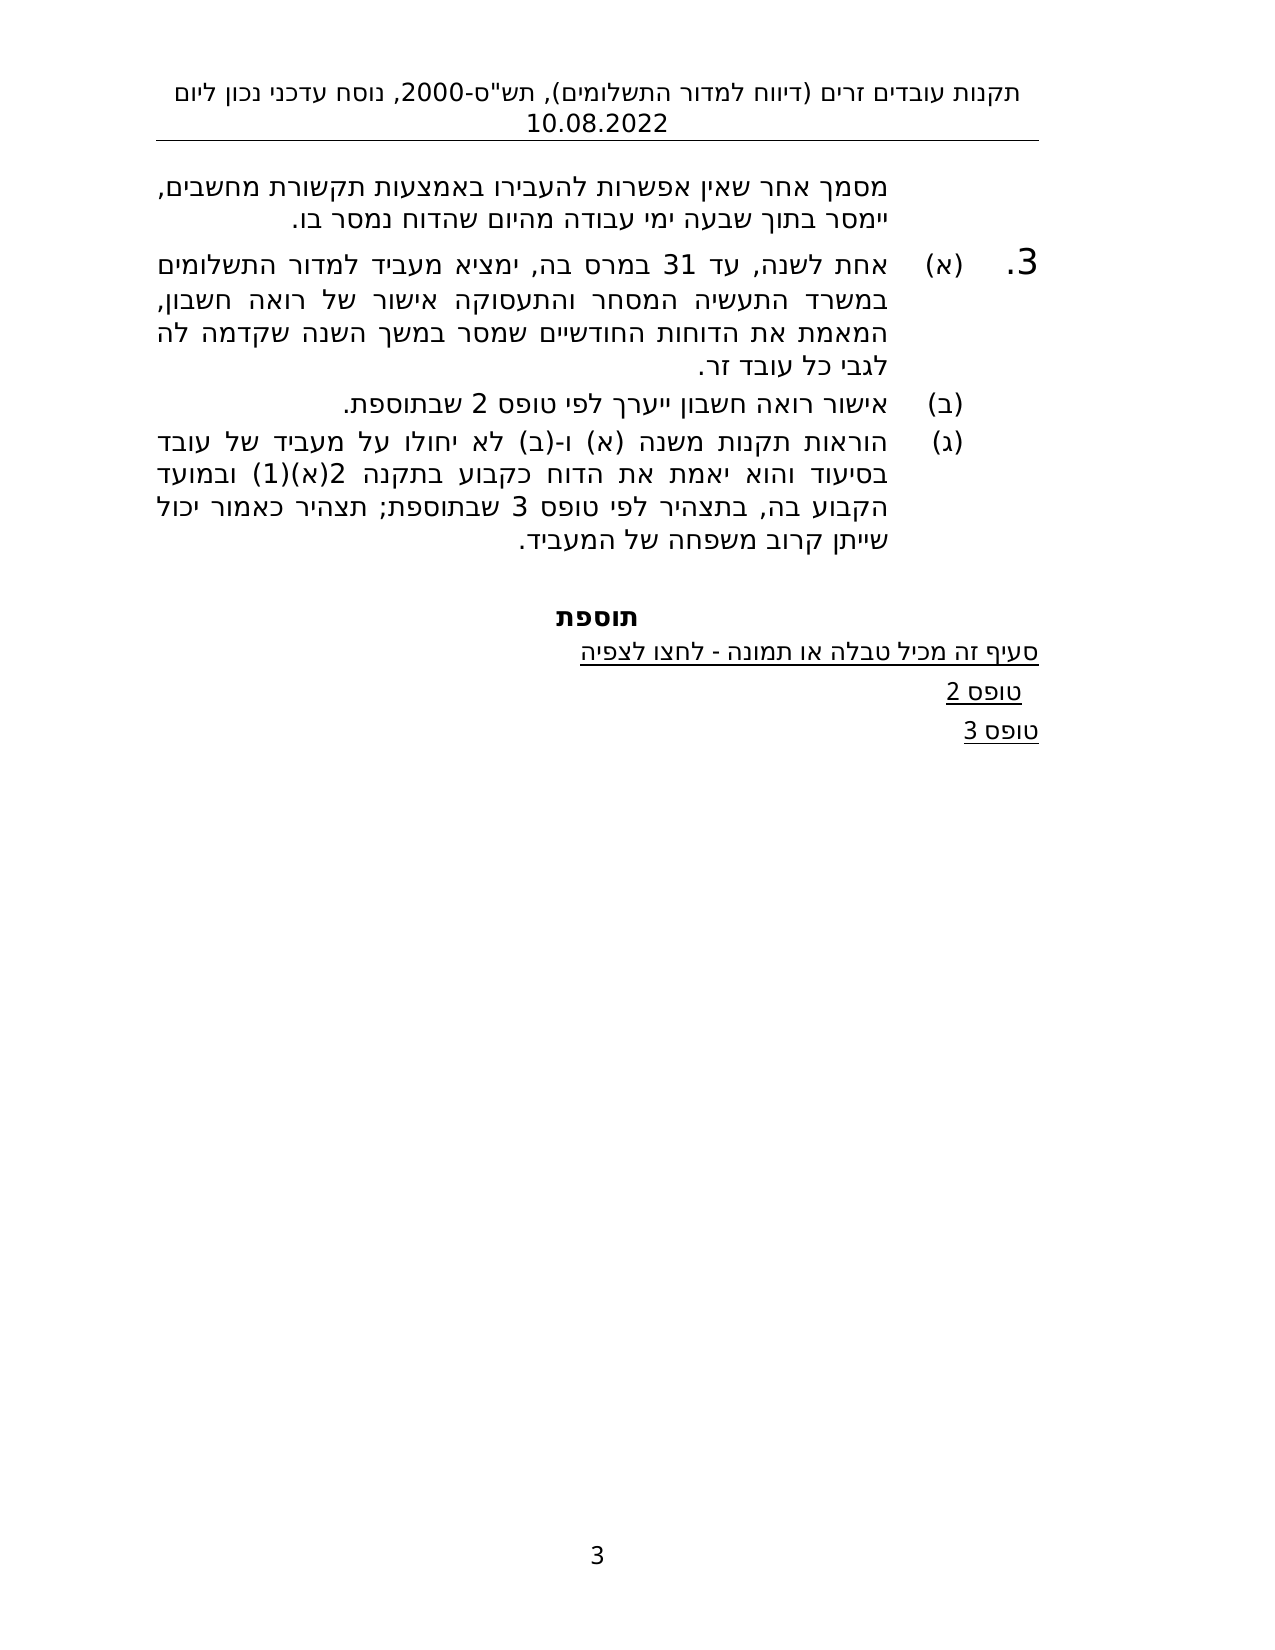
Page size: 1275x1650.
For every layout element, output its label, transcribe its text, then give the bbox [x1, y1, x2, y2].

text (ב) אישור רואה חשבון ייערך לפי טופס 2 שבתוספת. [156, 394, 964, 426]
text סעיף זה מכיל טבלה או תמונה - לחצו לצפיה [156, 651, 1039, 680]
text (ג) הוראות תקנות משנה (א) ו-(ב) לא יחולו על מעביד של עובד בסיעוד והוא יאמת את הדוח כקבוע בתקנה 2(א)(1) ובמועד הקבוע בה, בתצהיר לפי טופס 3 שבתוספת; תצהיר כאמור יכול שייתן קרוב משפחה של המעביד. [156, 432, 964, 562]
text תוספת [156, 613, 1039, 645]
text 3. (א) אחת לשנה, עד 31 במרס בה, ימציא מעביד למדור התשלומים במשרד התעשיה המסחר והתעסוקה אישור של רואה חשבון, המאמת את הדוחות החודשיים שמסר במשך השנה שקדמה לה לגבי כל עובד זר. [156, 248, 1039, 388]
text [156, 177, 964, 241]
text טופס 3 [156, 722, 1039, 751]
text טופס 2 [156, 686, 1039, 716]
